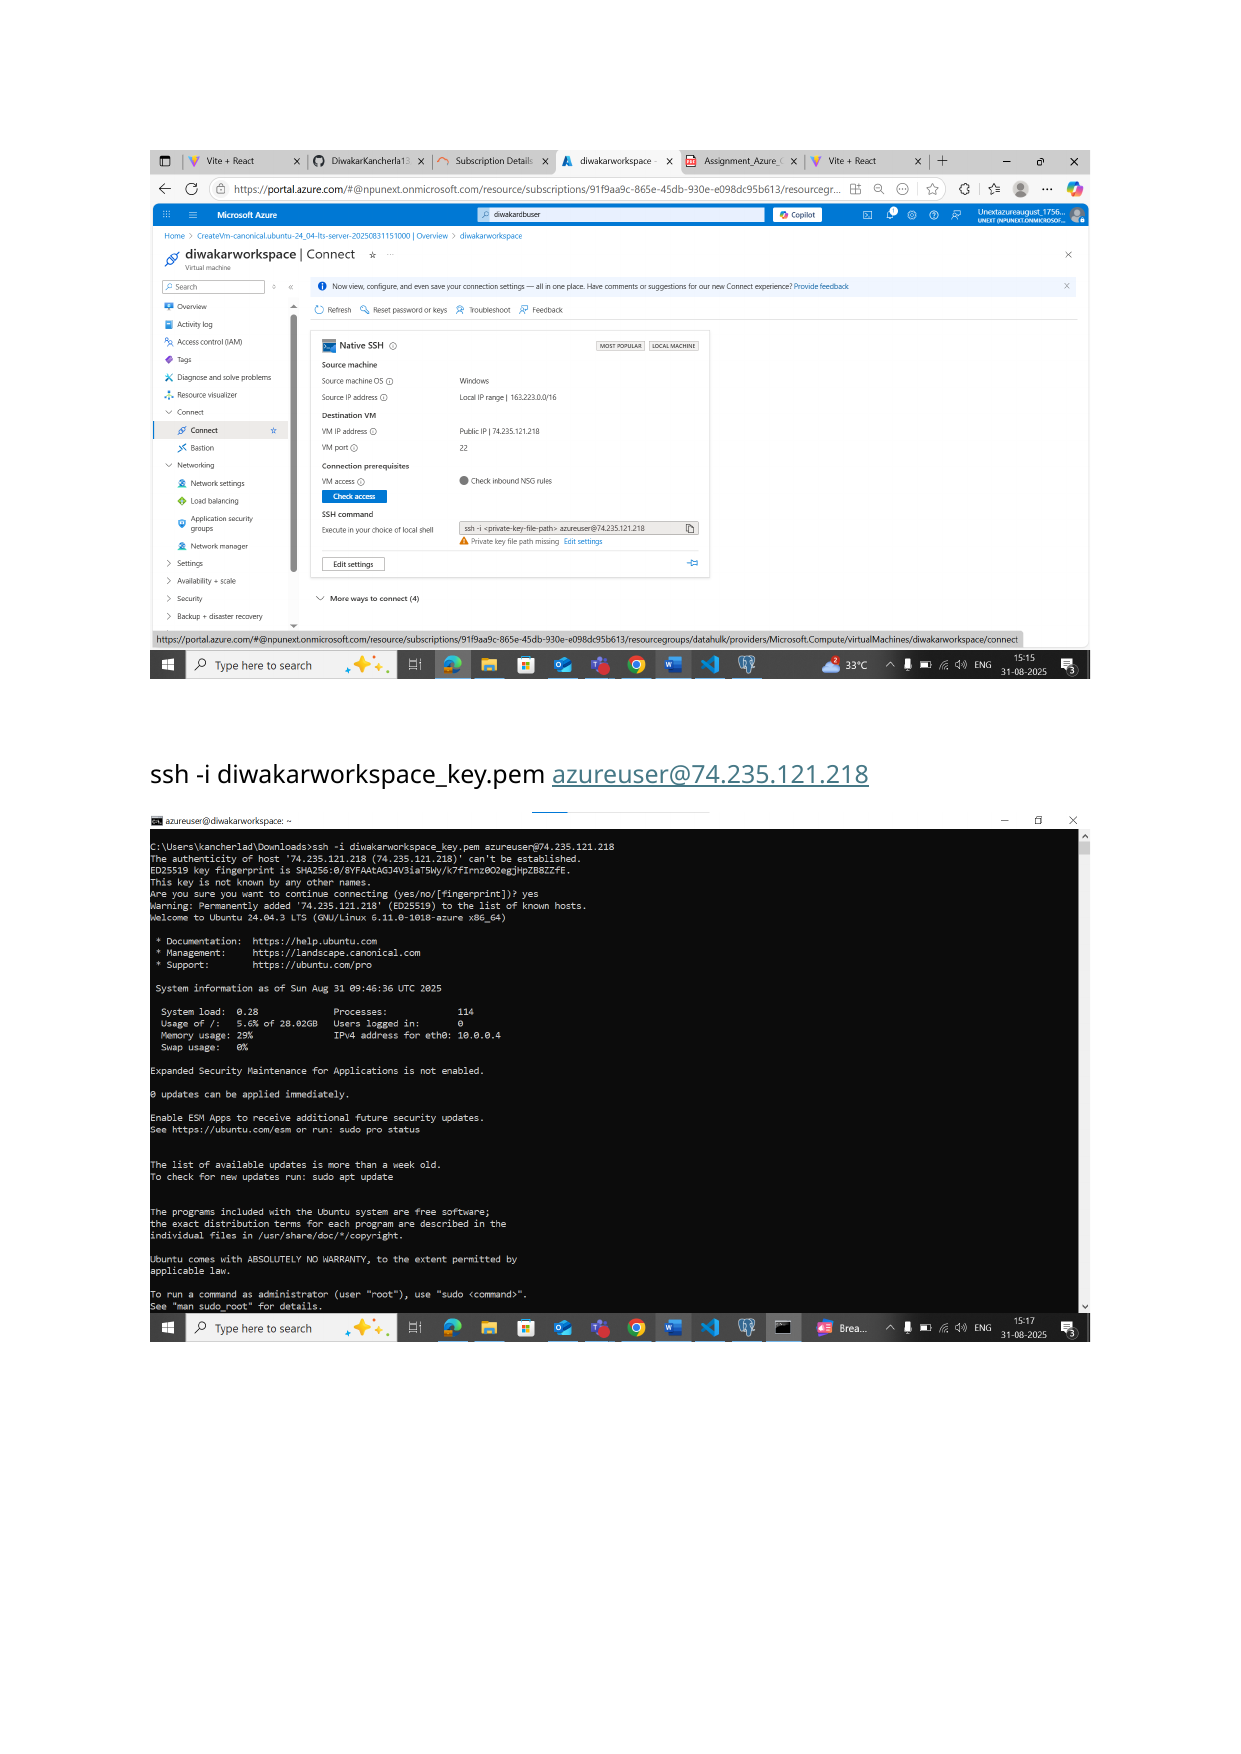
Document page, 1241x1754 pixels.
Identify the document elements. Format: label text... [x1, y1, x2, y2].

picture [150, 812, 1091, 1342]
picture [150, 150, 1091, 679]
text ssh -i diwakarworkspace_key.pem azureuser@74.235.121.218 [150, 756, 1090, 791]
